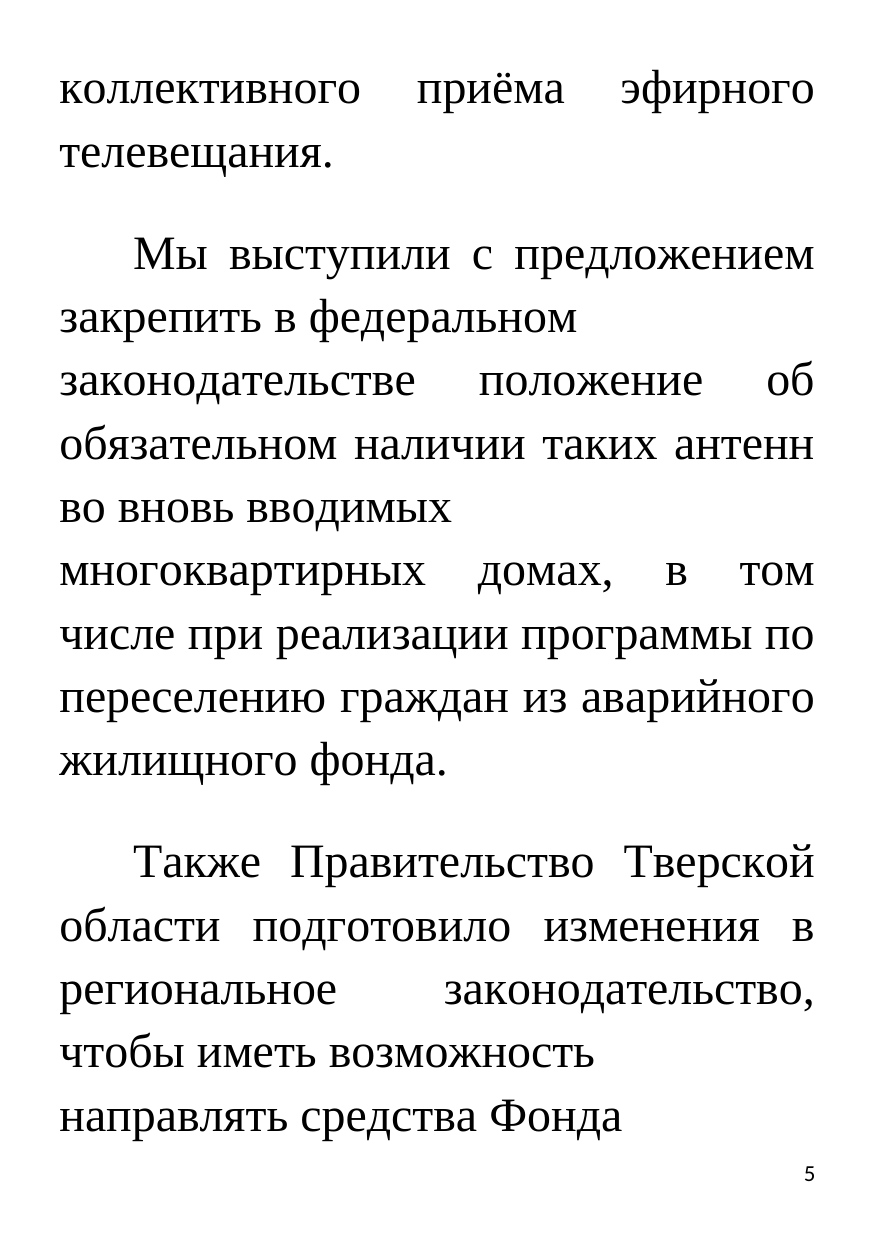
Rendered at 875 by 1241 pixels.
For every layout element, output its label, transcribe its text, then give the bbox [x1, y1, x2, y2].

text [59, 59, 815, 177]
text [59, 833, 815, 1141]
text Мы выступили с предложением закрепить в федеральном законодательстве положение об обязательном наличии таких антенн во вновь вводимых многоквартирных домах, в том числе при реализации программы по переселению граждан из аварийного жилищного фонда. [59, 224, 815, 786]
